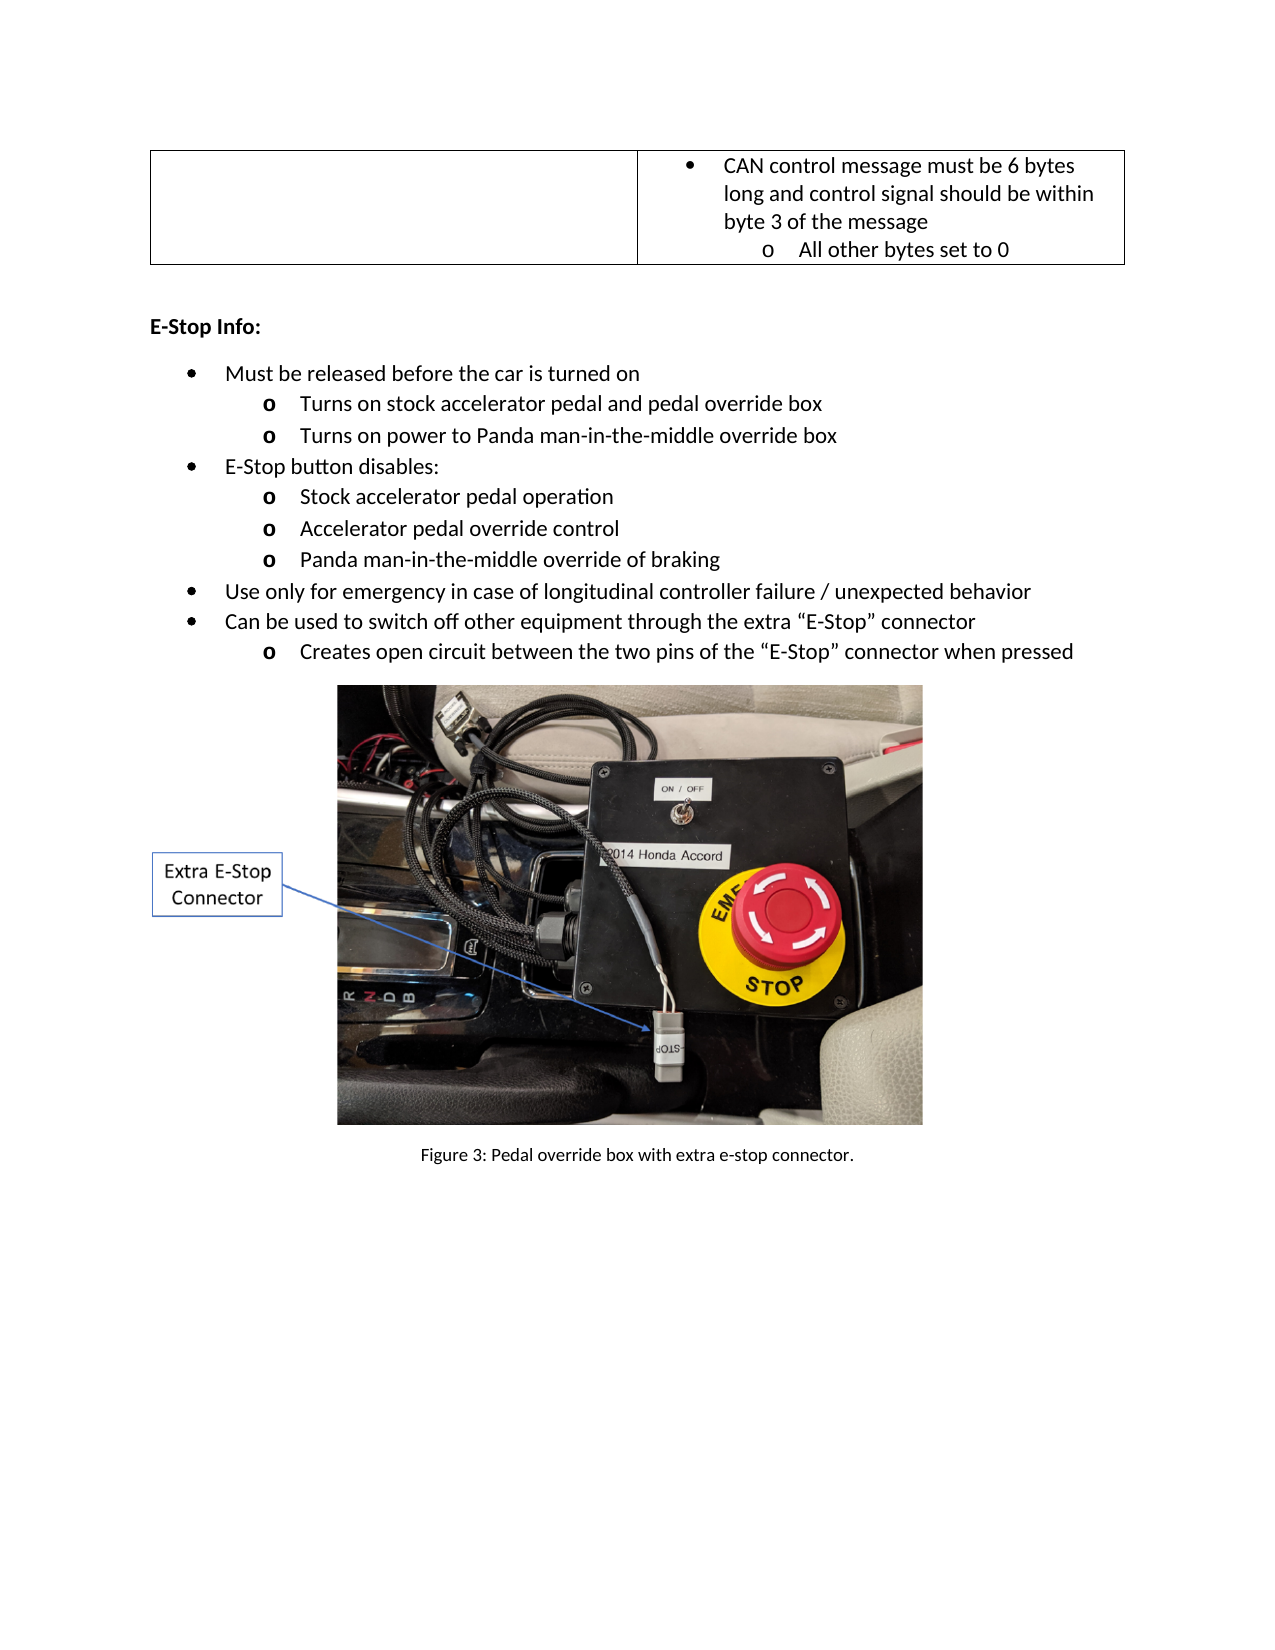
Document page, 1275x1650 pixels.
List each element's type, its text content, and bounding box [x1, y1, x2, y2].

list Creates open circuit between the two pins of the “E-Stop” connector when pressed [262, 637, 1125, 666]
list Stock accelerator pedal operation [262, 482, 1125, 512]
list E-Stop button disables: [187, 452, 1125, 480]
list Use only for emergency in case of longitudinal controller failure / unexpected behavior [187, 577, 1125, 605]
list Must be released before the car is turned on [187, 359, 1125, 387]
list Turns on stock accelerator pedal and pedal override box [262, 389, 1125, 418]
list Can be used to switch off other equipment through the extra “E-Stop” connector [187, 607, 1125, 635]
text Figure 3: Pedal override box with extra e-stop connector. [150, 1143, 1125, 1166]
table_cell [151, 151, 637, 264]
list Accelerator pedal override control [262, 514, 1125, 543]
picture [150, 685, 923, 1125]
text E-Stop Info: [150, 312, 1125, 340]
list Turns on power to Panda man-in-the-middle override box [262, 421, 1125, 450]
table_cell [638, 151, 1124, 264]
list Panda man-in-the-middle override of braking [262, 545, 1125, 574]
